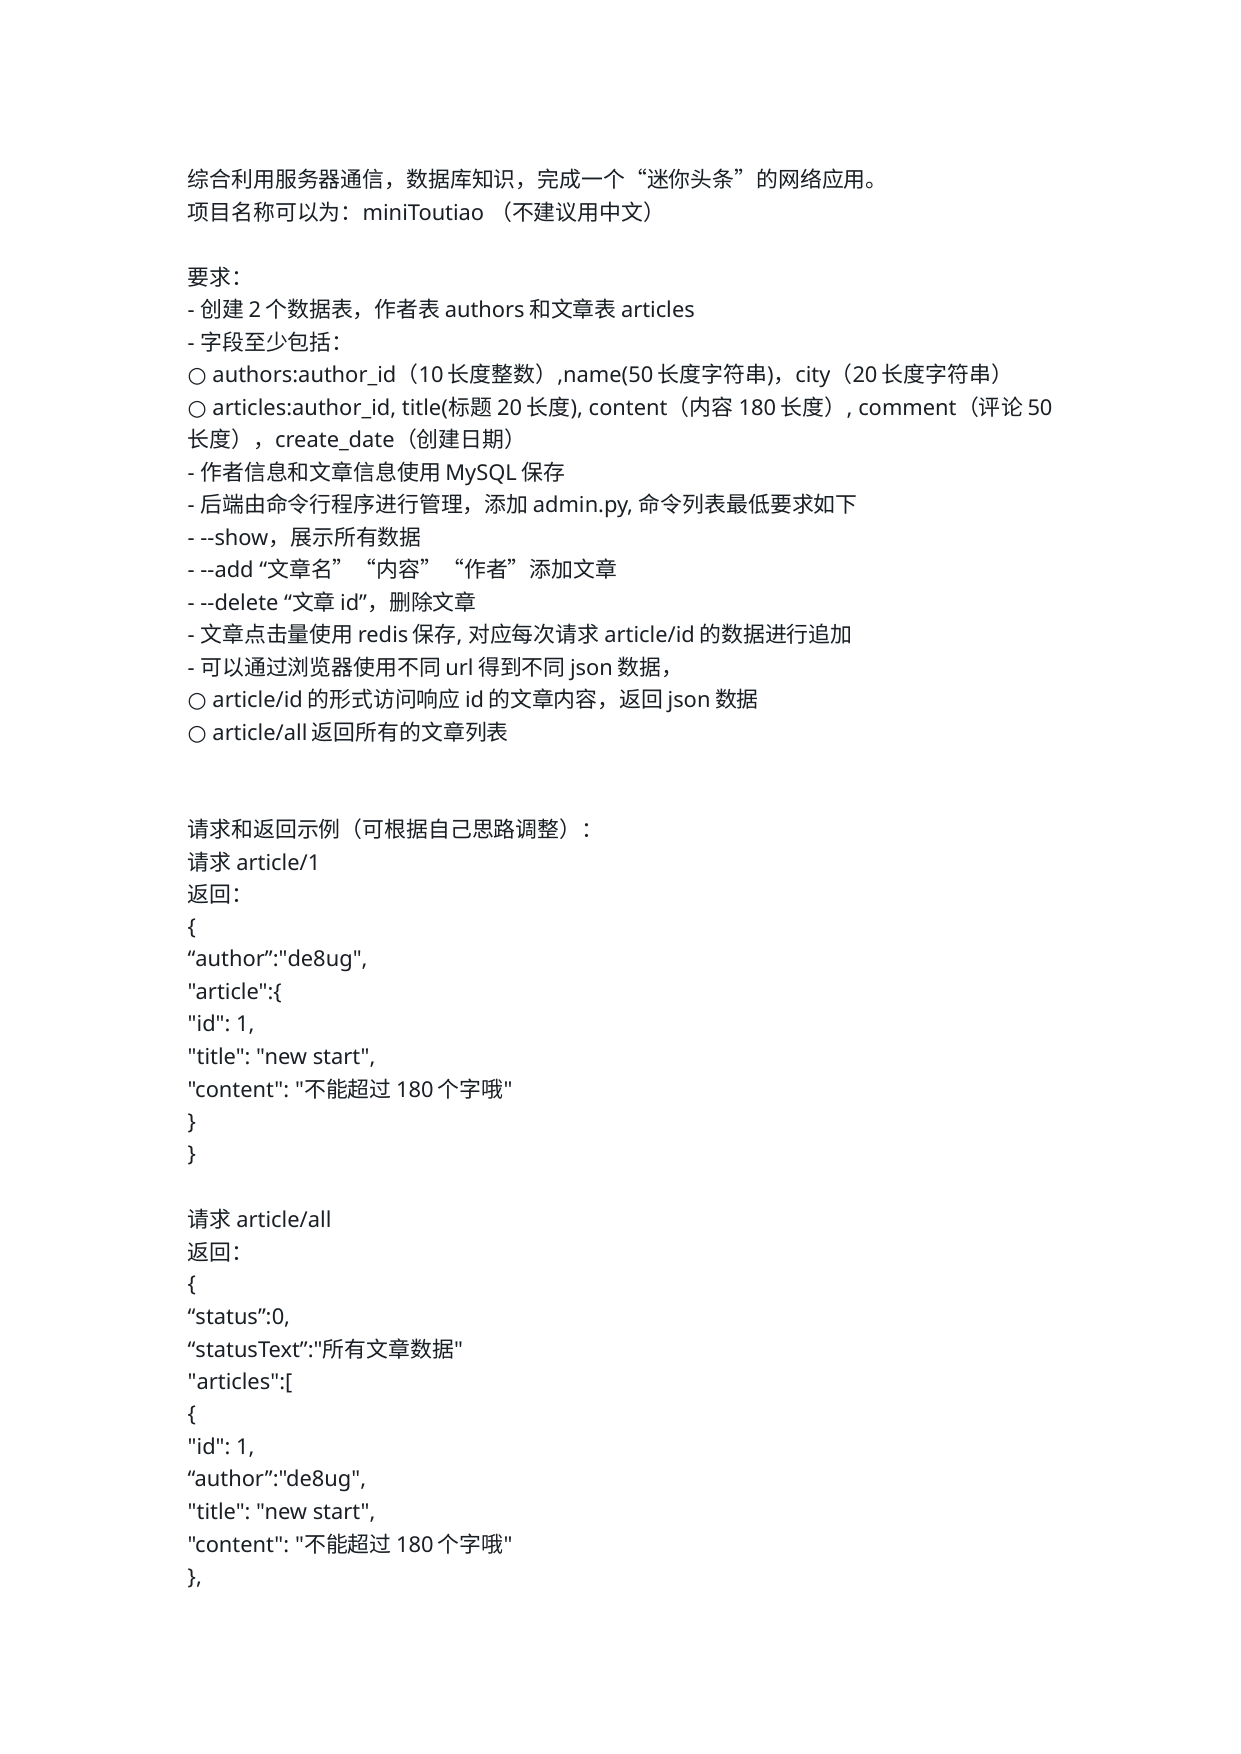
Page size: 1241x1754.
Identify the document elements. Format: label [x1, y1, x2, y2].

text [187, 162, 1053, 1592]
